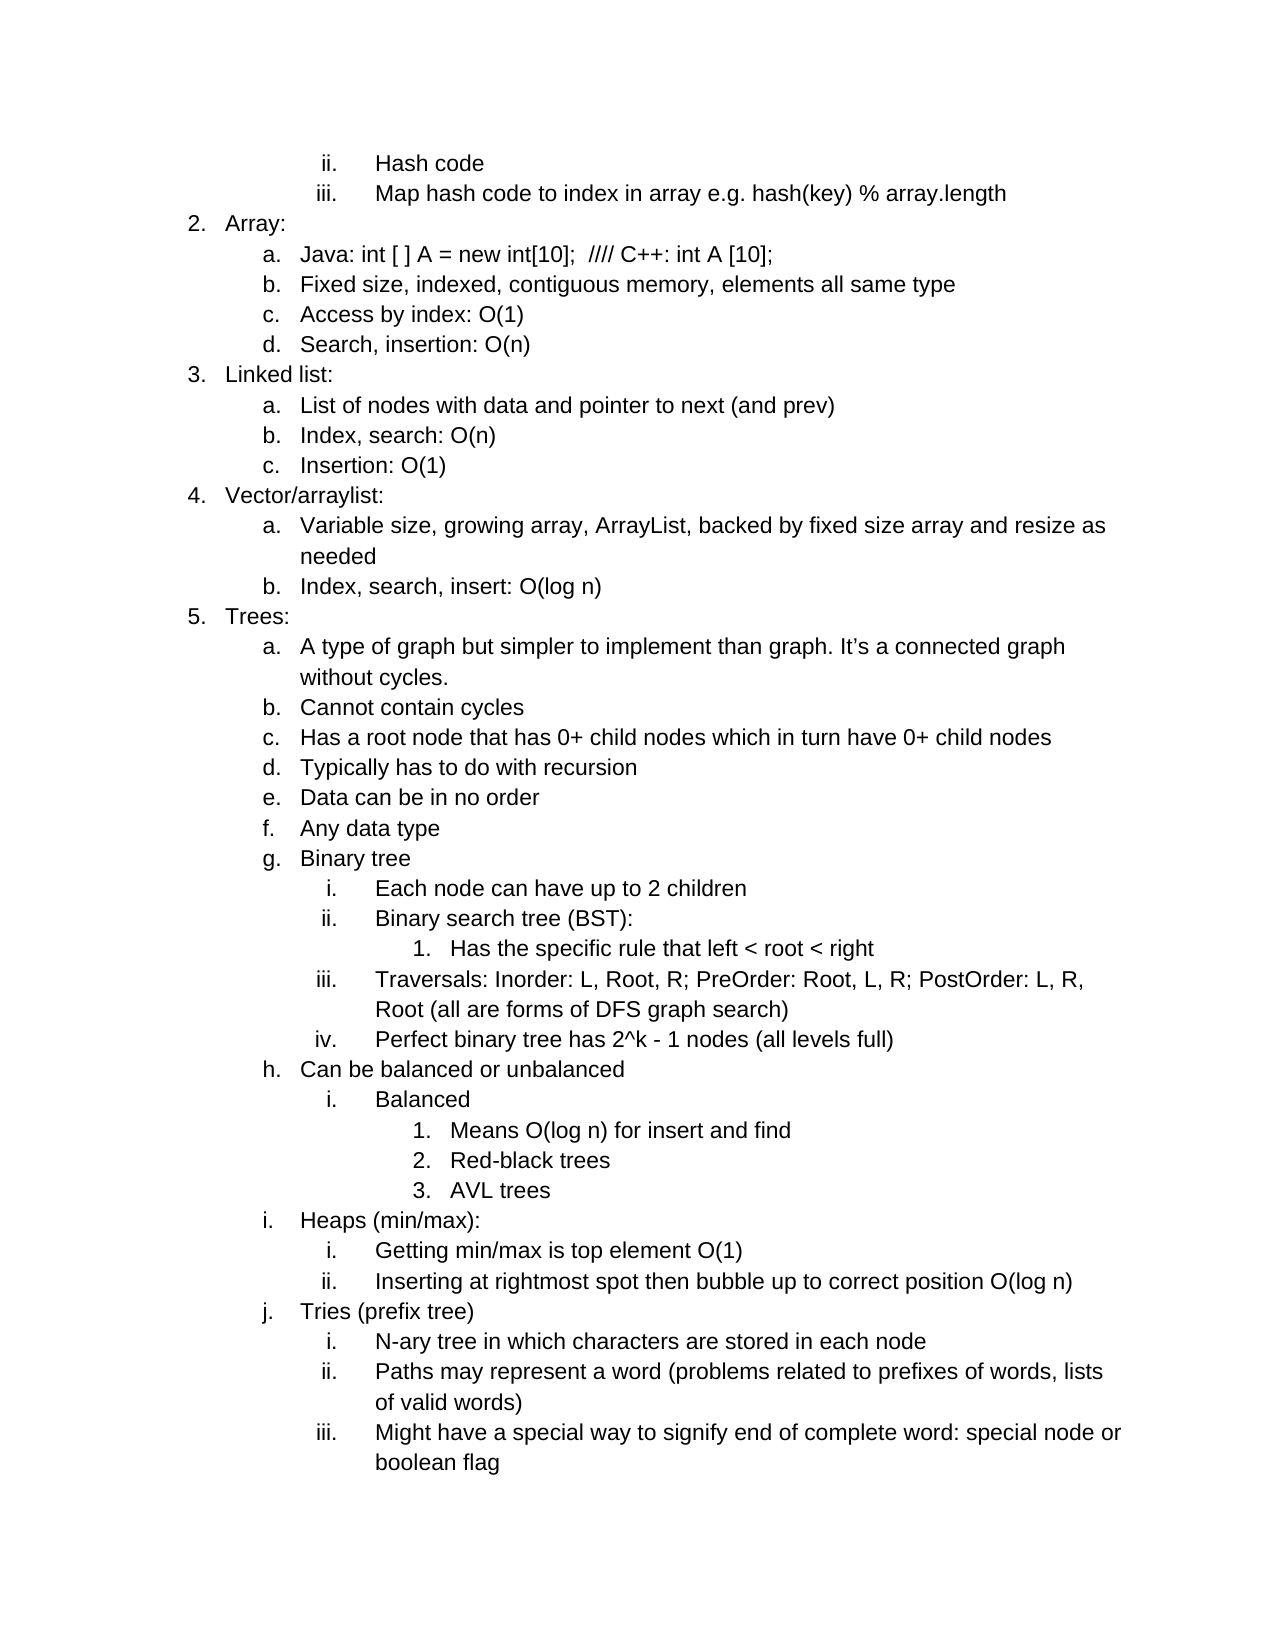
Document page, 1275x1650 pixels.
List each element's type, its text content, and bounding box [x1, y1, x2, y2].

list Vector/arraylist: [187, 482, 1125, 509]
list Data can be in no order [262, 784, 1125, 811]
list Has a root node that has 0+ child nodes which in turn have 0+ child nodes [262, 724, 1125, 750]
list Fixed size, indexed, contiguous memory, elements all same type [262, 271, 1125, 297]
list Index, search, insert: O(log n) [262, 573, 1125, 599]
list Traversals: Inorder: L, Root, R; PreOrder: Root, L, R; PostOrder: L, R, Root (all are forms of DFS graph search) [337, 966, 1125, 1022]
list Red-black trees [412, 1147, 1125, 1173]
list Means O(log n) for insert and find [412, 1117, 1125, 1143]
list List of nodes with data and pointer to next (and prev) [262, 392, 1125, 418]
list Heaps (min/max): [262, 1207, 1125, 1234]
list Array: [187, 210, 1125, 237]
list Map hash code to index in array e.g. hash(key) % array.length [337, 180, 1125, 207]
list Binary search tree (BST): [337, 905, 1125, 932]
list Index, search: O(n) [262, 422, 1125, 448]
list Balanced [337, 1086, 1125, 1113]
list Inserting at rightmost spot then bubble up to correct position O(log n) [337, 1268, 1125, 1294]
list Java: int [ ] A = new int[10]; //// C++: int A [10]; [262, 241, 1125, 267]
list Cannot contain cycles [262, 694, 1125, 720]
list Getting min/max is top element O(1) [337, 1237, 1125, 1264]
list Might have a special way to signify end of complete word: special node or boolean flag [337, 1419, 1125, 1475]
list Can be balanced or unbalanced [262, 1056, 1125, 1083]
list Hash code [337, 150, 1125, 176]
list Tries (prefix tree) [262, 1298, 1125, 1324]
list Insertion: O(1) [262, 452, 1125, 478]
list Paths may represent a word (problems related to prefixes of words, lists of valid words) [337, 1358, 1125, 1415]
list Binary tree [262, 845, 1125, 871]
list Has the specific rule that left < root < right [412, 935, 1125, 962]
list Linked list: [187, 361, 1125, 388]
list Any data type [262, 814, 1125, 841]
list N-ary tree in which characters are stored in each node [337, 1328, 1125, 1354]
list Trees: [187, 603, 1125, 629]
list Access by index: O(1) [262, 301, 1125, 327]
list Each node can have up to 2 children [337, 875, 1125, 901]
list Search, insertion: O(n) [262, 331, 1125, 358]
list Typically has to do with recursion [262, 754, 1125, 781]
list Variable size, growing array, ArrayList, backed by fixed size array and resize as needed [262, 512, 1125, 569]
list Perfect binary tree has 2^k - 1 nodes (all levels full) [337, 1026, 1125, 1052]
list A type of graph but simpler to implement than graph. It’s a connected graph without cycles. [262, 633, 1125, 690]
list AVL trees [412, 1177, 1125, 1203]
